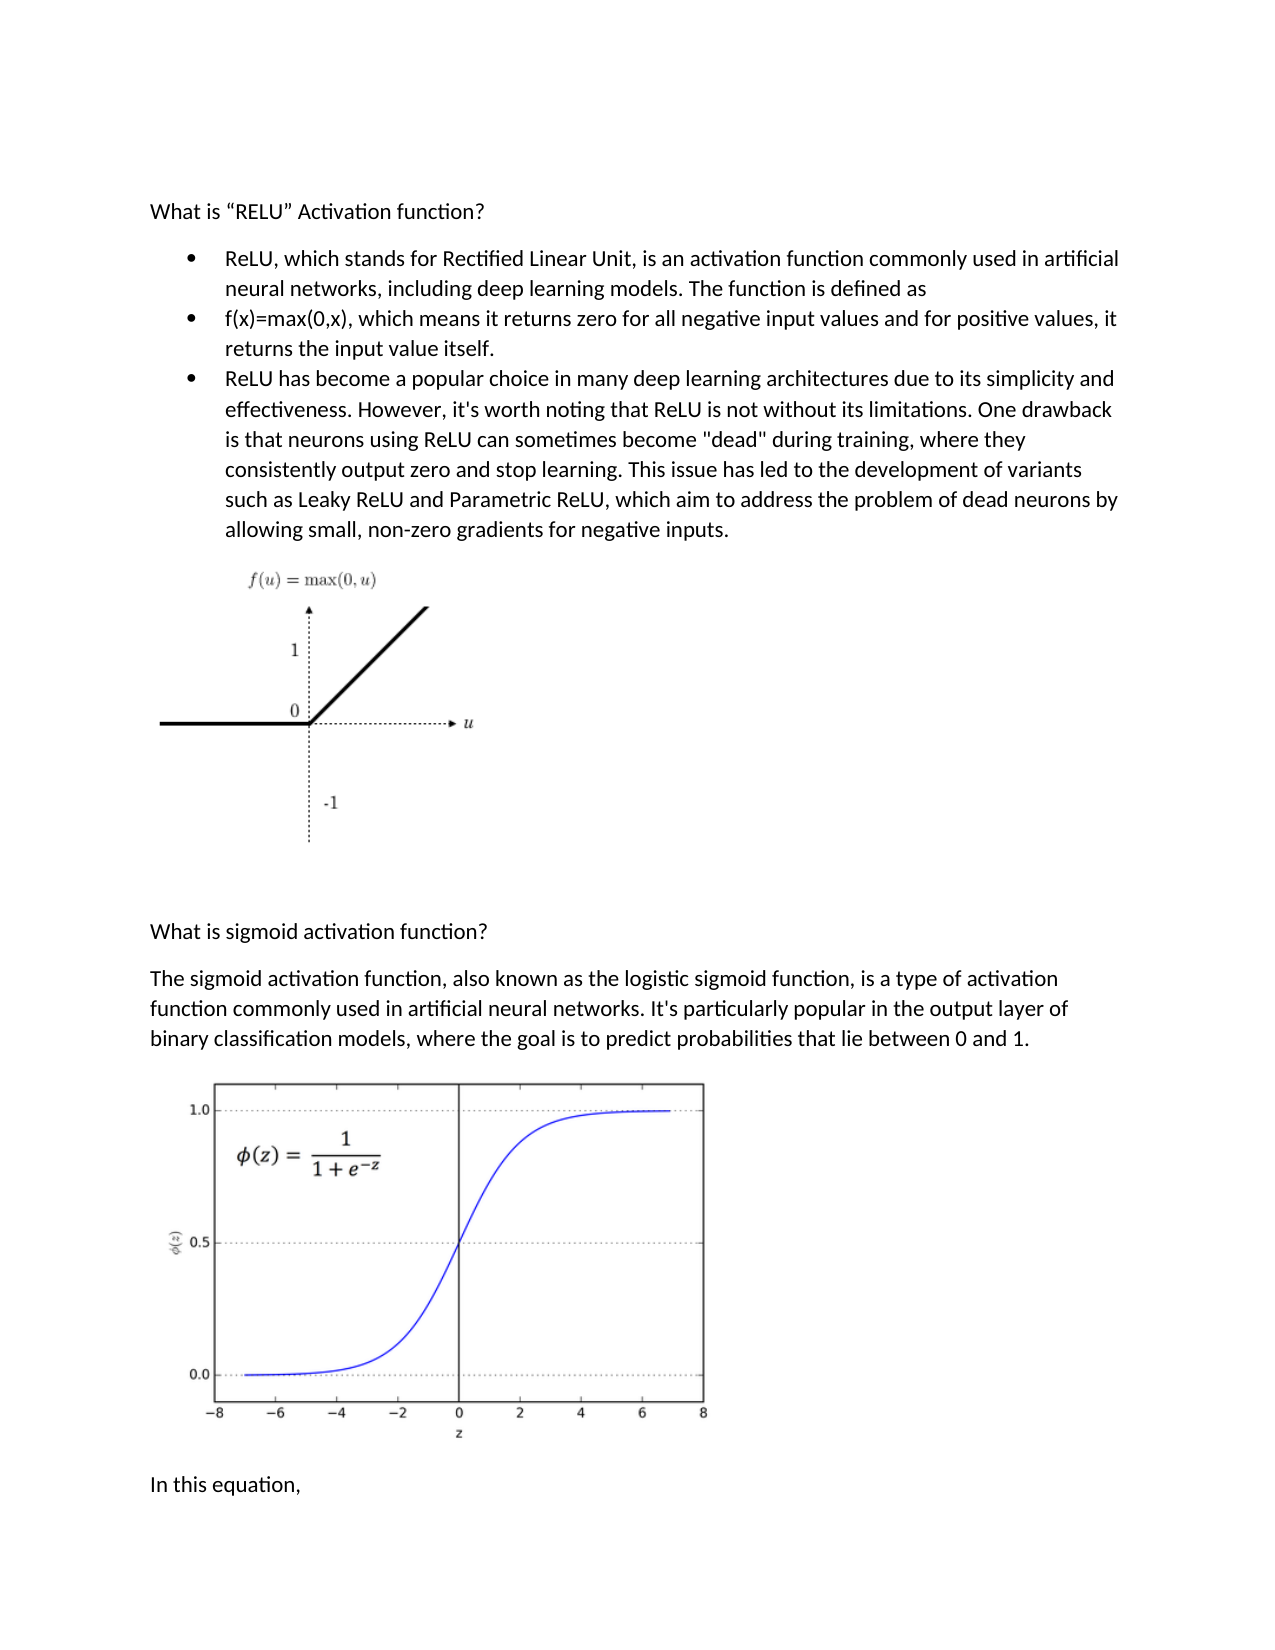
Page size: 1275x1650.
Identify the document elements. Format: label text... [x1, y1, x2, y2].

text The sigmoid activation function, also known as the logistic sigmoid function, is a type of activation function commonly used in artificial neural networks. It's particularly popular in the output layer of binary classification models, where the goal is to predict probabilities that lie between 0 and 1. [150, 964, 1125, 1052]
list ReLU has become a popular choice in many deep learning architectures due to its simplicity and effectiveness. However, it's worth noting that ReLU is not without its limitations. One drawback is that neurons using ReLU can sometimes become "dead" during training, where they consistently output zero and stop learning. This issue has led to the development of variants such as Leaky ReLU and Parametric ReLU, which aim to address the problem of dead neurons by allowing small, non-zero gradients for negative inputs. [187, 364, 1125, 544]
text What is sigmoid activation function? [150, 917, 1125, 945]
list ReLU, which stands for Rectified Linear Unit, is an activation function commonly used in artificial neural networks, including deep learning models. The function is defined as [187, 244, 1125, 302]
text What is “RELU” Activation function? [150, 197, 1125, 225]
picture [150, 1071, 721, 1452]
list f(x)=max(0,x), which means it returns zero for all negative input values and for positive values, it returns the input value itself. [187, 304, 1125, 362]
text In this equation, [150, 1470, 1125, 1498]
picture [150, 562, 482, 851]
